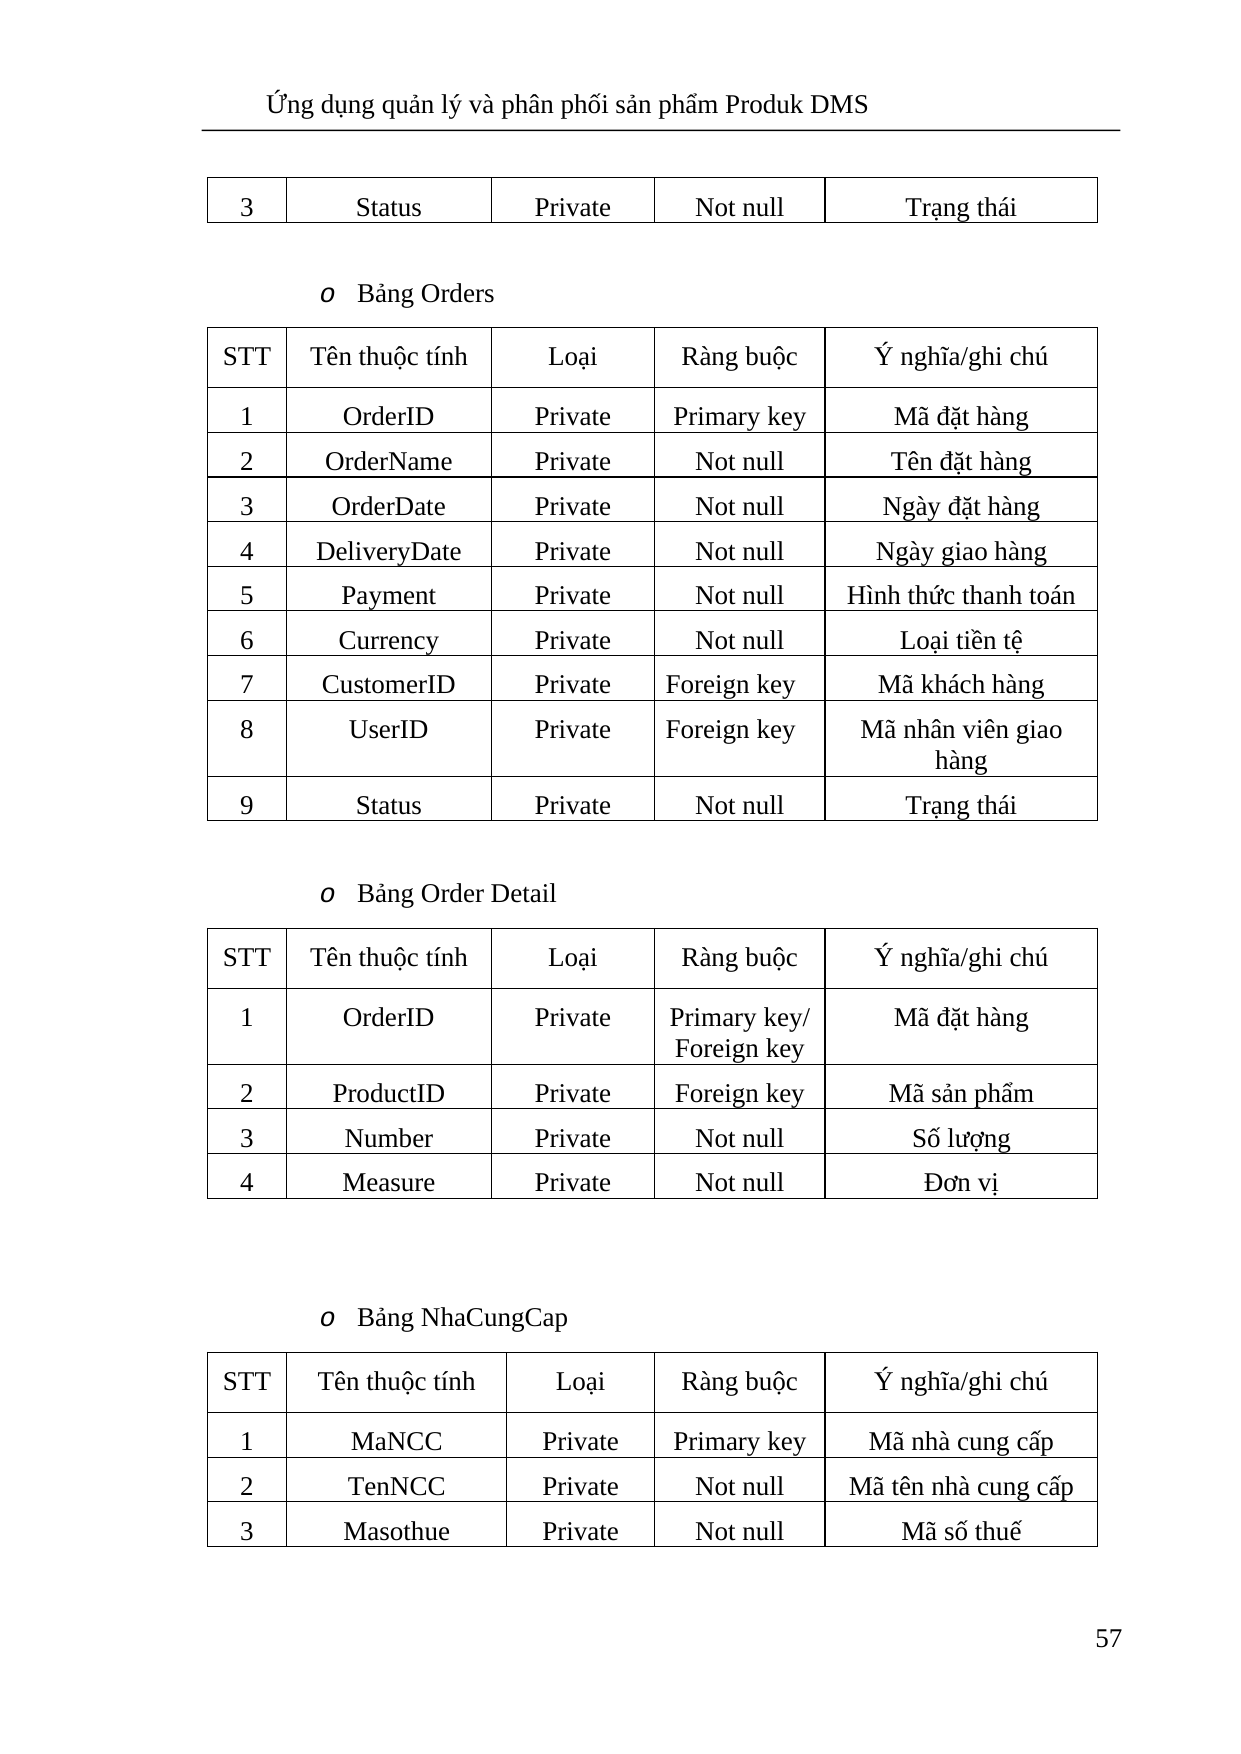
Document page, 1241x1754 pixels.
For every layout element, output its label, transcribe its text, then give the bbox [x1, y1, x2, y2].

table_cell Mã nhân viên giao hàng [826, 701, 1097, 776]
table_cell Not null [655, 1502, 824, 1546]
table_cell Status [287, 777, 491, 820]
table_cell OrderID [287, 388, 491, 432]
table_cell 3 [208, 178, 286, 222]
table_cell 1 [208, 1413, 286, 1457]
table_cell DeliveryDate [287, 522, 491, 566]
table_cell Private [492, 701, 654, 776]
table_cell Private [507, 1413, 654, 1457]
table_cell Primary key [655, 388, 824, 432]
table_header Tên thuộc tính [287, 929, 491, 988]
table_cell Trạng thái [826, 777, 1097, 820]
table_cell CustomerID [287, 656, 491, 700]
list Bảng Orders [319, 277, 1122, 310]
table_cell Private [492, 567, 654, 610]
table_cell Mã số thuế [826, 1502, 1097, 1546]
table_header STT [208, 328, 286, 387]
table_cell TenNCC [287, 1458, 506, 1501]
table_cell Private [492, 611, 654, 655]
table_cell 5 [208, 567, 286, 610]
table_header Ý nghĩa/ghi chú [826, 328, 1097, 387]
table_cell Not null [655, 478, 824, 521]
table_header Tên thuộc tính [287, 328, 491, 387]
table_cell 2 [208, 433, 286, 476]
table_cell Primary key [655, 1413, 824, 1457]
table_cell Number [287, 1109, 491, 1153]
table_cell Số lượng [826, 1109, 1097, 1153]
list Bảng NhaCungCap [319, 1302, 1122, 1335]
table_cell Mã sản phẩm [826, 1065, 1097, 1108]
table_header Loại [492, 929, 654, 988]
table_cell Private [492, 1065, 654, 1108]
table_cell Not null [655, 178, 824, 222]
table_cell OrderName [287, 433, 491, 476]
table_cell OrderID [287, 989, 491, 1064]
table_cell Not null [655, 777, 824, 820]
table_cell Private [492, 656, 654, 700]
table_cell UserID [287, 701, 491, 776]
table_cell Foreign key [655, 701, 824, 776]
table_cell MaNCC [287, 1413, 506, 1457]
table_header Tên thuộc tính [287, 1353, 506, 1412]
table_cell Private [492, 388, 654, 432]
table_cell 1 [208, 388, 286, 432]
table_cell Private [492, 777, 654, 820]
table_cell Not null [655, 522, 824, 566]
table_cell Loại tiền tệ [826, 611, 1097, 655]
table_cell 8 [208, 701, 286, 776]
table_cell 4 [208, 1154, 286, 1198]
table_cell Not null [655, 567, 824, 610]
table_cell 9 [208, 777, 286, 820]
table_cell 2 [208, 1458, 286, 1501]
table_cell Private [492, 989, 654, 1064]
table_cell Đơn vị [826, 1154, 1097, 1198]
table_cell Mã đặt hàng [826, 388, 1097, 432]
table_header Ràng buộc [655, 929, 824, 988]
table_cell OrderDate [287, 478, 491, 521]
table_cell Private [507, 1458, 654, 1501]
table_cell Hình thức thanh toán [826, 567, 1097, 610]
table_header Loại [507, 1353, 654, 1412]
table_cell 3 [208, 1109, 286, 1153]
table_cell Primary key/ Foreign key [655, 989, 824, 1064]
table_cell Not null [655, 1109, 824, 1153]
table_cell Masothue [287, 1502, 506, 1546]
table_cell 7 [208, 656, 286, 700]
table_header Ý nghĩa/ghi chú [826, 1353, 1097, 1412]
table_cell Foreign key [655, 1065, 824, 1108]
table_cell 6 [208, 611, 286, 655]
table_cell Not null [655, 611, 824, 655]
table_cell Private [492, 522, 654, 566]
table_cell 3 [208, 1502, 286, 1546]
table_cell Ngày giao hàng [826, 522, 1097, 566]
table_cell Payment [287, 567, 491, 610]
table_cell Mã tên nhà cung cấp [826, 1458, 1097, 1501]
table_cell Private [492, 1154, 654, 1198]
table_cell Ngày đặt hàng [826, 478, 1097, 521]
table_cell Private [492, 478, 654, 521]
table_cell ProductID [287, 1065, 491, 1108]
table_header STT [208, 1353, 286, 1412]
table_cell Private [492, 433, 654, 476]
table_cell Private [507, 1502, 654, 1546]
table_header STT [208, 929, 286, 988]
table_cell Private [492, 178, 654, 222]
table_cell Trạng thái [826, 178, 1097, 222]
table_cell Currency [287, 611, 491, 655]
table_cell 3 [208, 478, 286, 521]
table_cell Mã nhà cung cấp [826, 1413, 1097, 1457]
table_cell 2 [208, 1065, 286, 1108]
table_header Loại [492, 328, 654, 387]
table_header Ràng buộc [655, 1353, 824, 1412]
table_cell Not null [655, 1458, 824, 1501]
table_cell Status [287, 178, 491, 222]
table_header Ý nghĩa/ghi chú [826, 929, 1097, 988]
table_cell Measure [287, 1154, 491, 1198]
table_cell 1 [208, 989, 286, 1064]
table_cell Mã khách hàng [826, 656, 1097, 700]
table_cell Not null [655, 433, 824, 476]
list Bảng Order Detail [319, 877, 1122, 911]
table_cell Private [492, 1109, 654, 1153]
table_cell Mã đặt hàng [826, 989, 1097, 1064]
table_cell Foreign key [655, 656, 824, 700]
table_cell Not null [655, 1154, 824, 1198]
table_header Ràng buộc [655, 328, 824, 387]
table_cell 4 [208, 522, 286, 566]
table_cell Tên đặt hàng [826, 433, 1097, 476]
